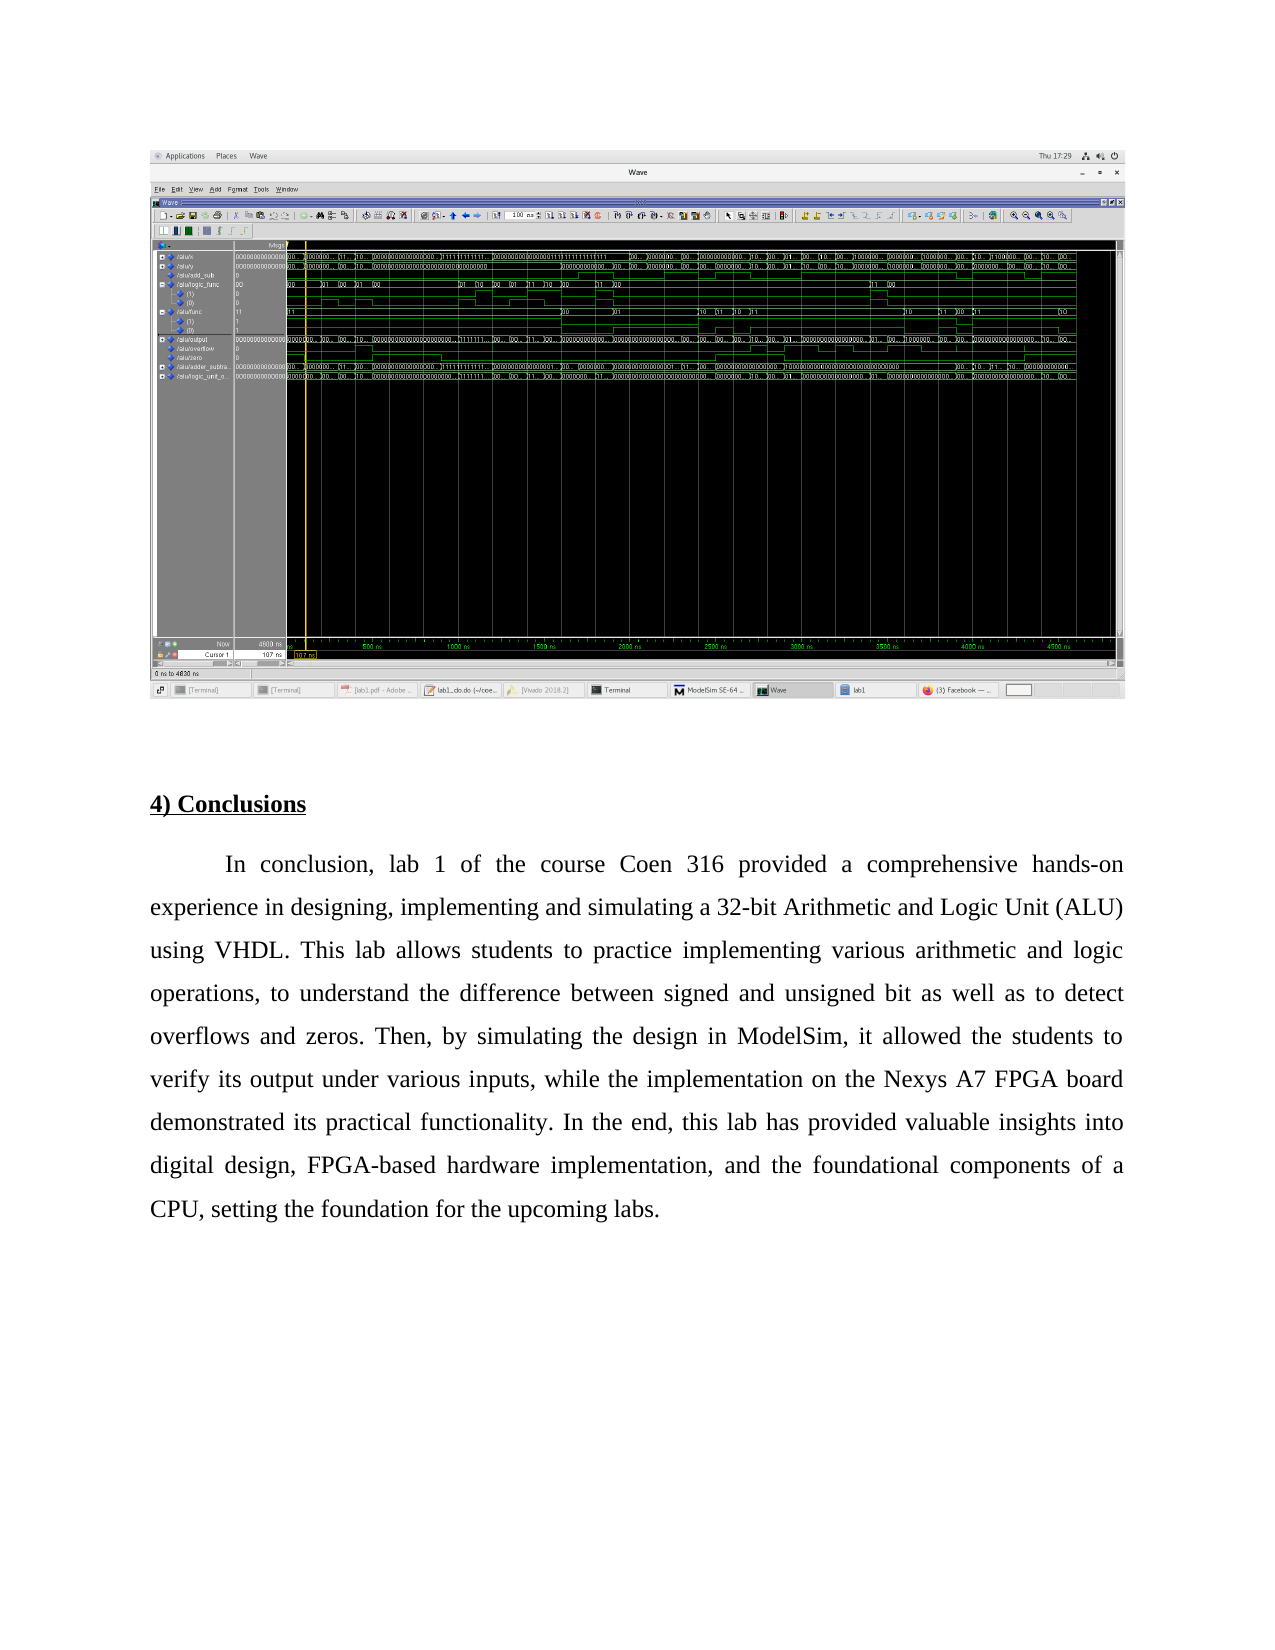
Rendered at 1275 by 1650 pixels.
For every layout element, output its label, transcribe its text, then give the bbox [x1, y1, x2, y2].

picture [150, 150, 1125, 699]
text In conclusion, lab 1 of the course Coen 316 provided a comprehensive hands-on experience in designing, implementing and simulating a 32-bit Arithmetic and Logic Unit (ALU) using VHDL. This lab allows students to practice implementing various arithmetic and logic operations, to understand the difference between signed and unsigned bit as well as to detect overflows and zeros. Then, by simulating the design in ModelSim, it allowed the students to verify its output under various inputs, while the implementation on the Nexys A7 FPGA board demonstrated its practical functionality. In the end, this lab has provided valuable insights into digital design, FPGA-based hardware implementation, and the foundational components of a CPU, setting the foundation for the upcoming labs. [150, 849, 1125, 1222]
text 4) Conclusions [150, 789, 1125, 818]
